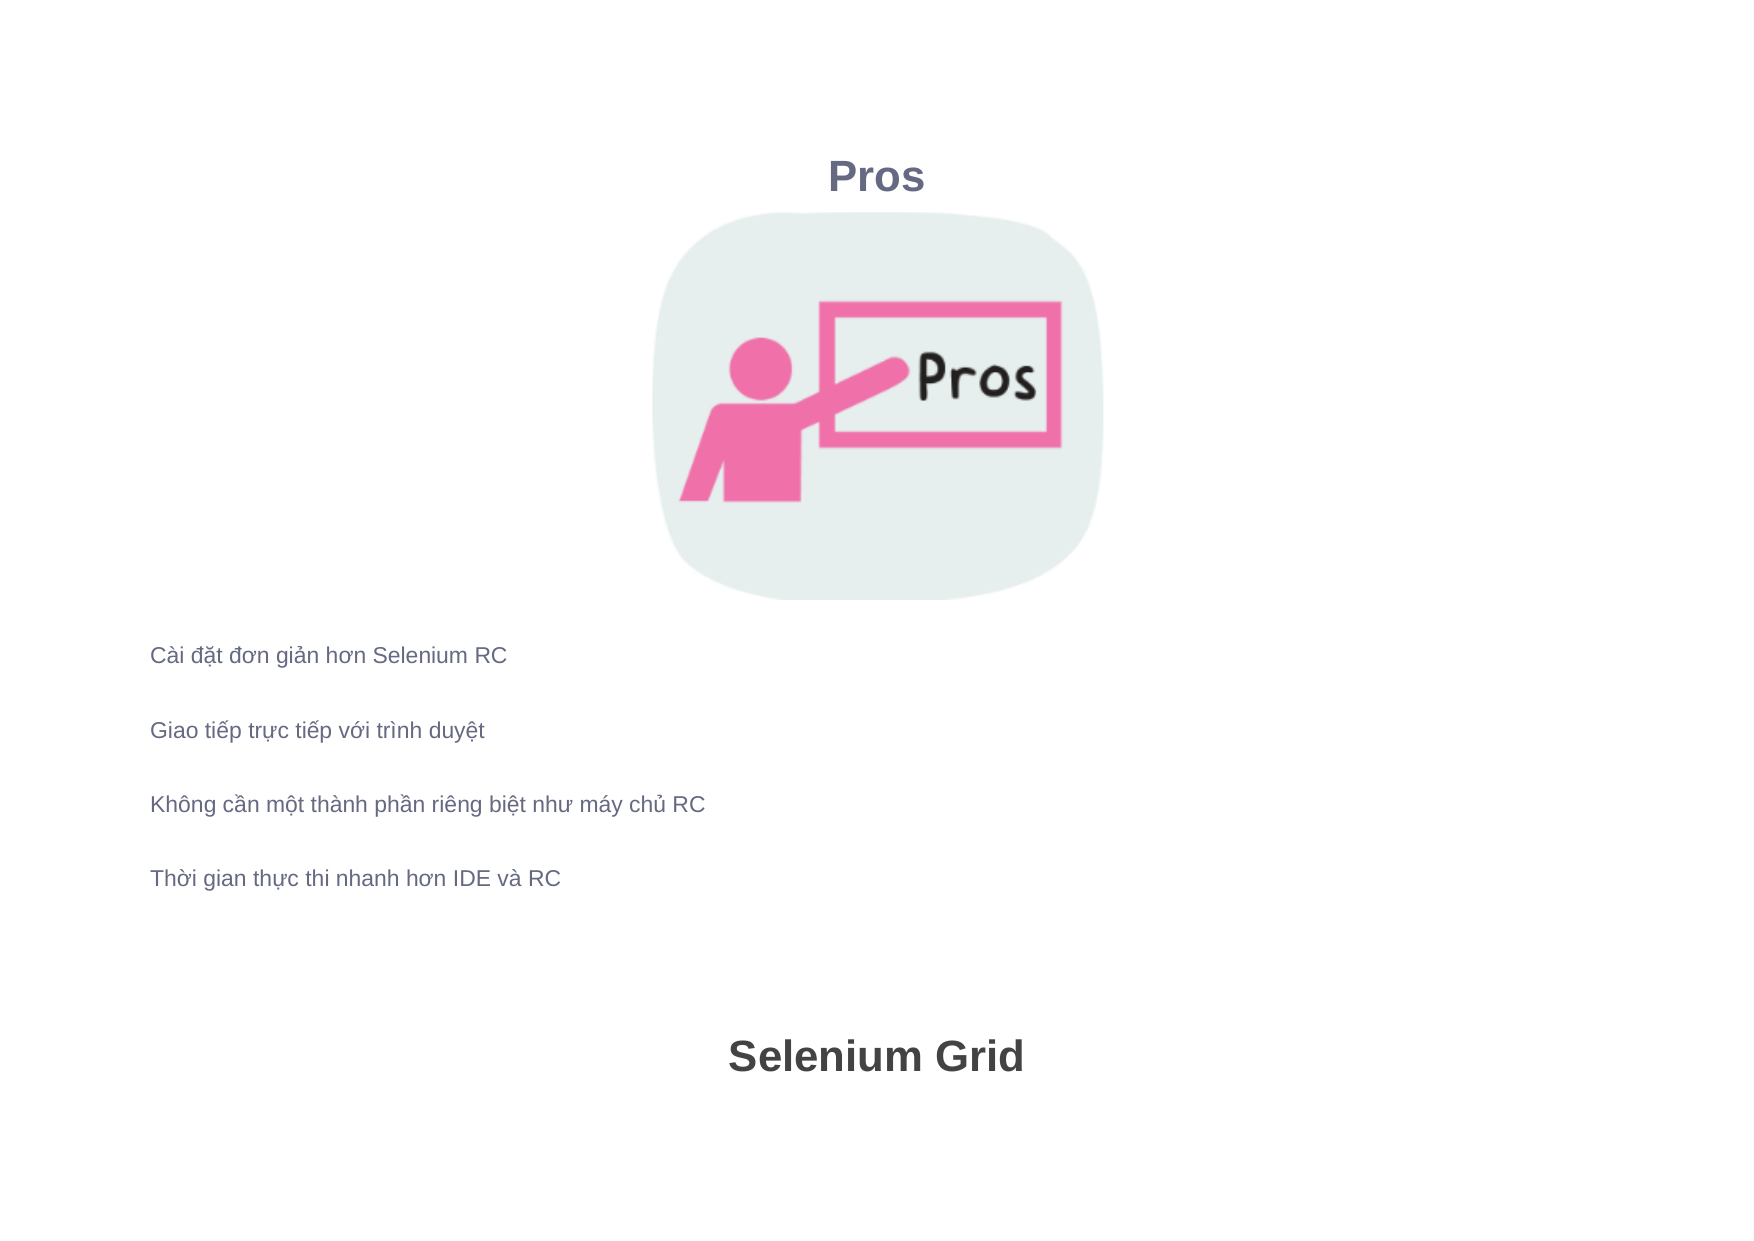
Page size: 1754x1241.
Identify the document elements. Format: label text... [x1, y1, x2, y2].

subtitle Selenium Grid [150, 1030, 1604, 1080]
picture [627, 212, 1127, 600]
text Cài đặt đơn giản hơn Selenium RC [150, 642, 1604, 669]
text Không cần một thành phần riêng biệt như máy chủ RC [150, 791, 1604, 817]
text Thời gian thực thi nhanh hơn IDE và RC [150, 865, 1604, 892]
text Giao tiếp trực tiếp với trình duyệt [150, 717, 1604, 743]
